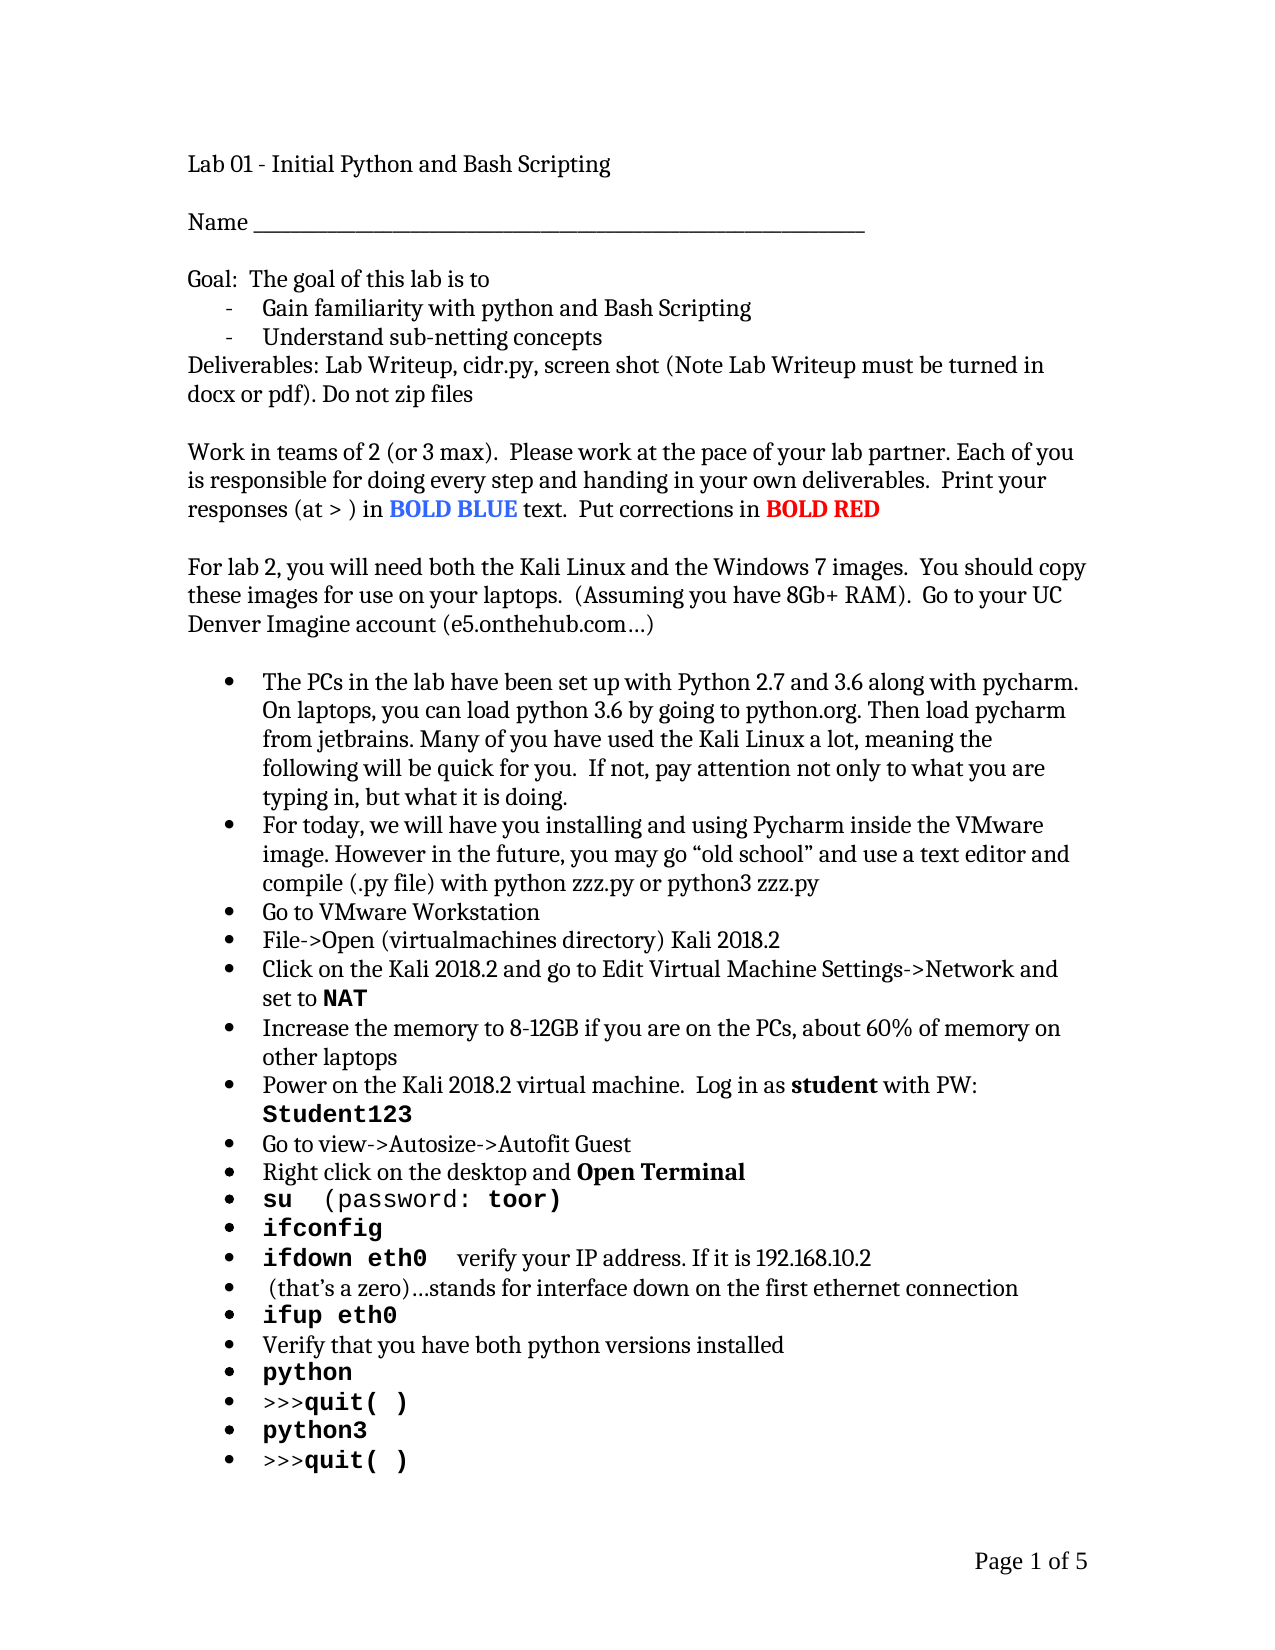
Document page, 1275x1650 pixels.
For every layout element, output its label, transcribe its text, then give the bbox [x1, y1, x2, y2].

list Verify that you have both python versions installed [225, 1331, 1087, 1359]
list Click on the Kali 2018.2 and go to Edit Virtual Machine Settings->Network and set to NAT [225, 955, 1087, 1014]
text Name __________________________________________________________________ [187, 207, 1087, 236]
list Power on the Kali 2018.2 virtual machine. Log in as student with PW: Student123 [225, 1071, 1087, 1129]
list python [225, 1359, 1087, 1388]
text For lab 2, you will need both the Kali Linux and the Windows 7 images. You should copy these images for use on your laptops. (Assuming you have 8Gb+ RAM). Go to your UC Denver Imagine account (e5.onthehub.com…) [187, 552, 1087, 639]
list Gain familiarity with python and Bash Scripting [225, 294, 1087, 322]
list Go to view->Autosize->Autofit Guest [225, 1129, 1087, 1158]
list Increase the memory to 8-12GB if you are on the PCs, about 60% of memory on other laptops [225, 1014, 1087, 1071]
list For today, we will have you installing and using Pycharm inside the VMware image. However in the future, you may go “old school” and use a text editor and compile (.py file) with python zzz.py or python3 zzz.py [225, 811, 1087, 897]
text Lab 01 - Initial Python and Bash Scripting [187, 150, 1087, 179]
list su (password: toor) [225, 1187, 1087, 1215]
list Go to VMware Workstation [225, 897, 1087, 926]
text Goal: The goal of this lab is to [187, 265, 1087, 294]
list The PCs in the lab have been set up with Python 2.7 and 3.6 along with pycharm. On laptops, you can load python 3.6 by going to python.org. Then load pycharm from jetbrains. Many of you have used the Kali Linux a lot, meaning the following will be quick for you. If not, pay attention not only to what you are typing in, but what it is doing. [225, 667, 1087, 811]
list (that’s a zero)…stands for interface down on the first ethernet connection [225, 1274, 1087, 1302]
list python3 [225, 1418, 1087, 1446]
list ifup eth0 [225, 1302, 1087, 1331]
list ifdown eth0 verify your IP address. If it is 192.168.10.2 [225, 1244, 1087, 1274]
list Understand sub-netting concepts [225, 322, 1087, 351]
list Right click on the desktop and Open Terminal [225, 1158, 1087, 1187]
list ifconfig [225, 1215, 1087, 1244]
list File->Open (virtualmachines directory) Kali 2018.2 [225, 926, 1087, 955]
list >>>quit( ) [225, 1388, 1087, 1418]
list >>>quit( ) [225, 1446, 1087, 1476]
text Work in teams of 2 (or 3 max). Please work at the pace of your lab partner. Each of you is responsible for doing every step and handing in your own deliverables. Print your responses (at > ) in BOLD BLUE text. Put corrections in BOLD RED [187, 437, 1087, 524]
text Deliverables: Lab Writeup, cidr.py, screen shot (Note Lab Writeup must be turned in docx or pdf). Do not zip files [187, 351, 1087, 409]
